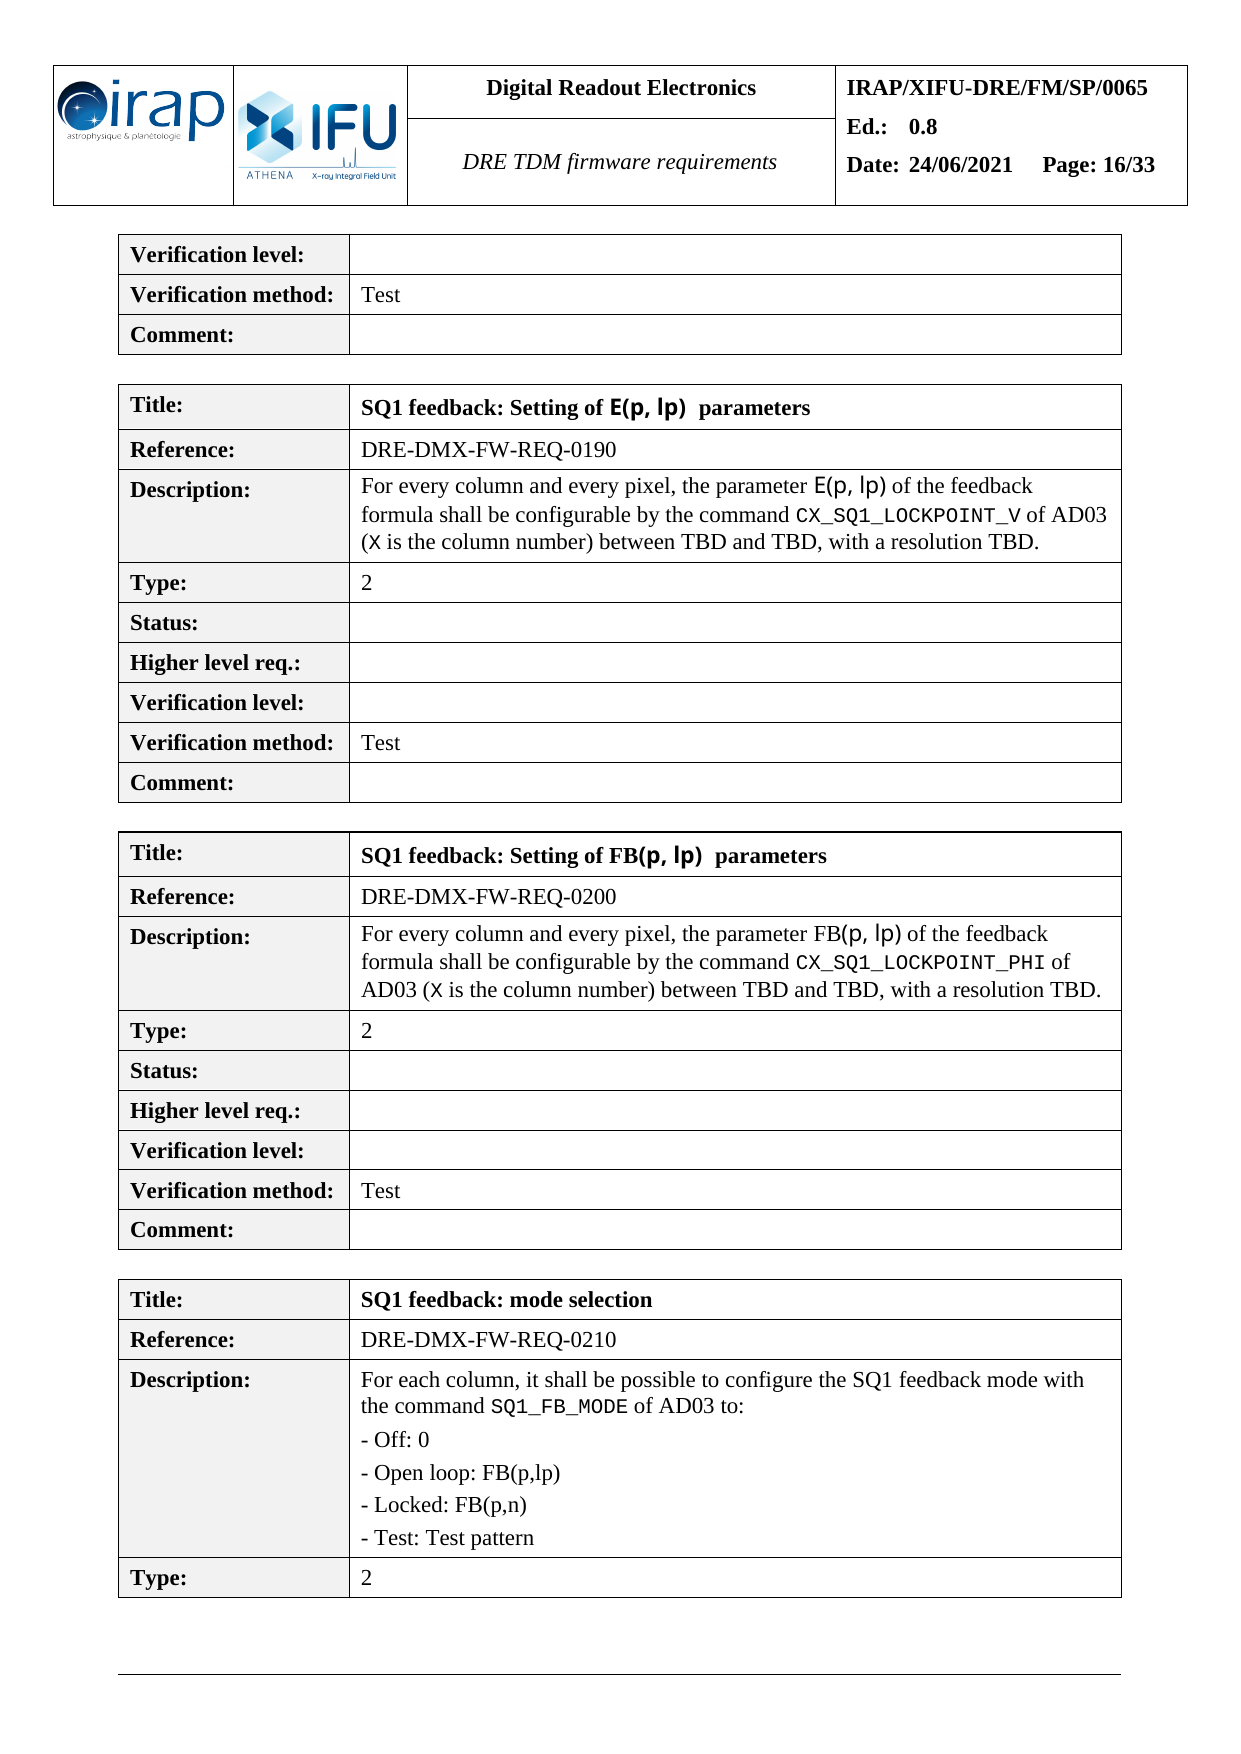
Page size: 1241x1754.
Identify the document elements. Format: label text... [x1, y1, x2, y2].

table_cell Test [350, 275, 1121, 314]
table_header Title: [119, 385, 349, 428]
table_cell For every column and every pixel, the parameter FB(p, lp) of the feedback formula shall be configurable by the command CX_SQ1_LOCKPOINT_PHI of AD03 (X is the column number) between TBD and TBD, with a resolution TBD. [350, 917, 1121, 1010]
table_header SQ1 feedback: Setting of E(p, lp) parameters [350, 385, 1121, 428]
table_cell Verification method: [119, 275, 349, 314]
table_cell Verification method: [119, 1170, 349, 1209]
table_cell Higher level req.: [119, 643, 349, 682]
table_cell Higher level req.: [119, 1091, 349, 1129]
table_cell Status: [119, 603, 349, 642]
table_cell Verification level: [119, 1131, 349, 1169]
table_cell [350, 763, 1121, 802]
table_cell Status: [119, 1051, 349, 1089]
table_cell Reference: [119, 430, 349, 468]
table_cell Comment: [119, 315, 349, 354]
table_header SQ1 feedback: Setting of FB(p, lp) parameters [350, 833, 1121, 876]
table_cell Verification level: [119, 235, 349, 274]
table_header Title: [119, 833, 349, 876]
table_cell [350, 1131, 1121, 1169]
table_header SQ1 feedback: mode selection [350, 1280, 1121, 1319]
table_cell DRE-DMX-FW-REQ-0200 [350, 877, 1121, 916]
table_cell For every column and every pixel, the parameter E(p, lp) of the feedback formula shall be configurable by the command CX_SQ1_LOCKPOINT_V of AD03 (X is the column number) between TBD and TBD, with a resolution TBD. [350, 470, 1121, 562]
table_cell Comment: [119, 763, 349, 802]
table_cell Description: [119, 470, 349, 562]
table_cell [350, 1210, 1121, 1249]
table_cell [350, 235, 1121, 274]
table_cell Type: [119, 1011, 349, 1050]
table_cell [350, 1091, 1121, 1129]
table_cell DRE-DMX-FW-REQ-0190 [350, 430, 1121, 468]
table_header Title: [119, 1280, 349, 1319]
table_cell Test [350, 1170, 1121, 1209]
table_cell Verification method: [119, 723, 349, 762]
table_cell 2 [350, 1011, 1121, 1050]
table_cell Description: [119, 1360, 349, 1557]
table_cell For each column, it shall be possible to configure the SQ1 feedback mode with the command SQ1_FB_MODE of AD03 to: - Off: 0 - Open loop: FB(p,lp) - Locked: FB(p,n) - Test: Test pattern [350, 1360, 1121, 1557]
table_cell Reference: [119, 1320, 349, 1359]
table_cell Type: [119, 1558, 349, 1597]
table_cell Comment: [119, 1210, 349, 1249]
table_cell [350, 315, 1121, 354]
table_cell [350, 643, 1121, 682]
table_cell DRE-DMX-FW-REQ-0210 [350, 1320, 1121, 1359]
table_cell 2 [350, 1558, 1121, 1597]
table_cell Verification level: [119, 683, 349, 722]
table_cell Type: [119, 563, 349, 602]
table_cell Test [350, 723, 1121, 762]
picture [56, 66, 231, 155]
table_cell [350, 603, 1121, 642]
picture [238, 91, 396, 180]
table_cell [350, 1051, 1121, 1089]
table_cell 2 [350, 563, 1121, 602]
table_cell [350, 683, 1121, 722]
table_cell Description: [119, 917, 349, 1010]
table_cell Reference: [119, 877, 349, 916]
